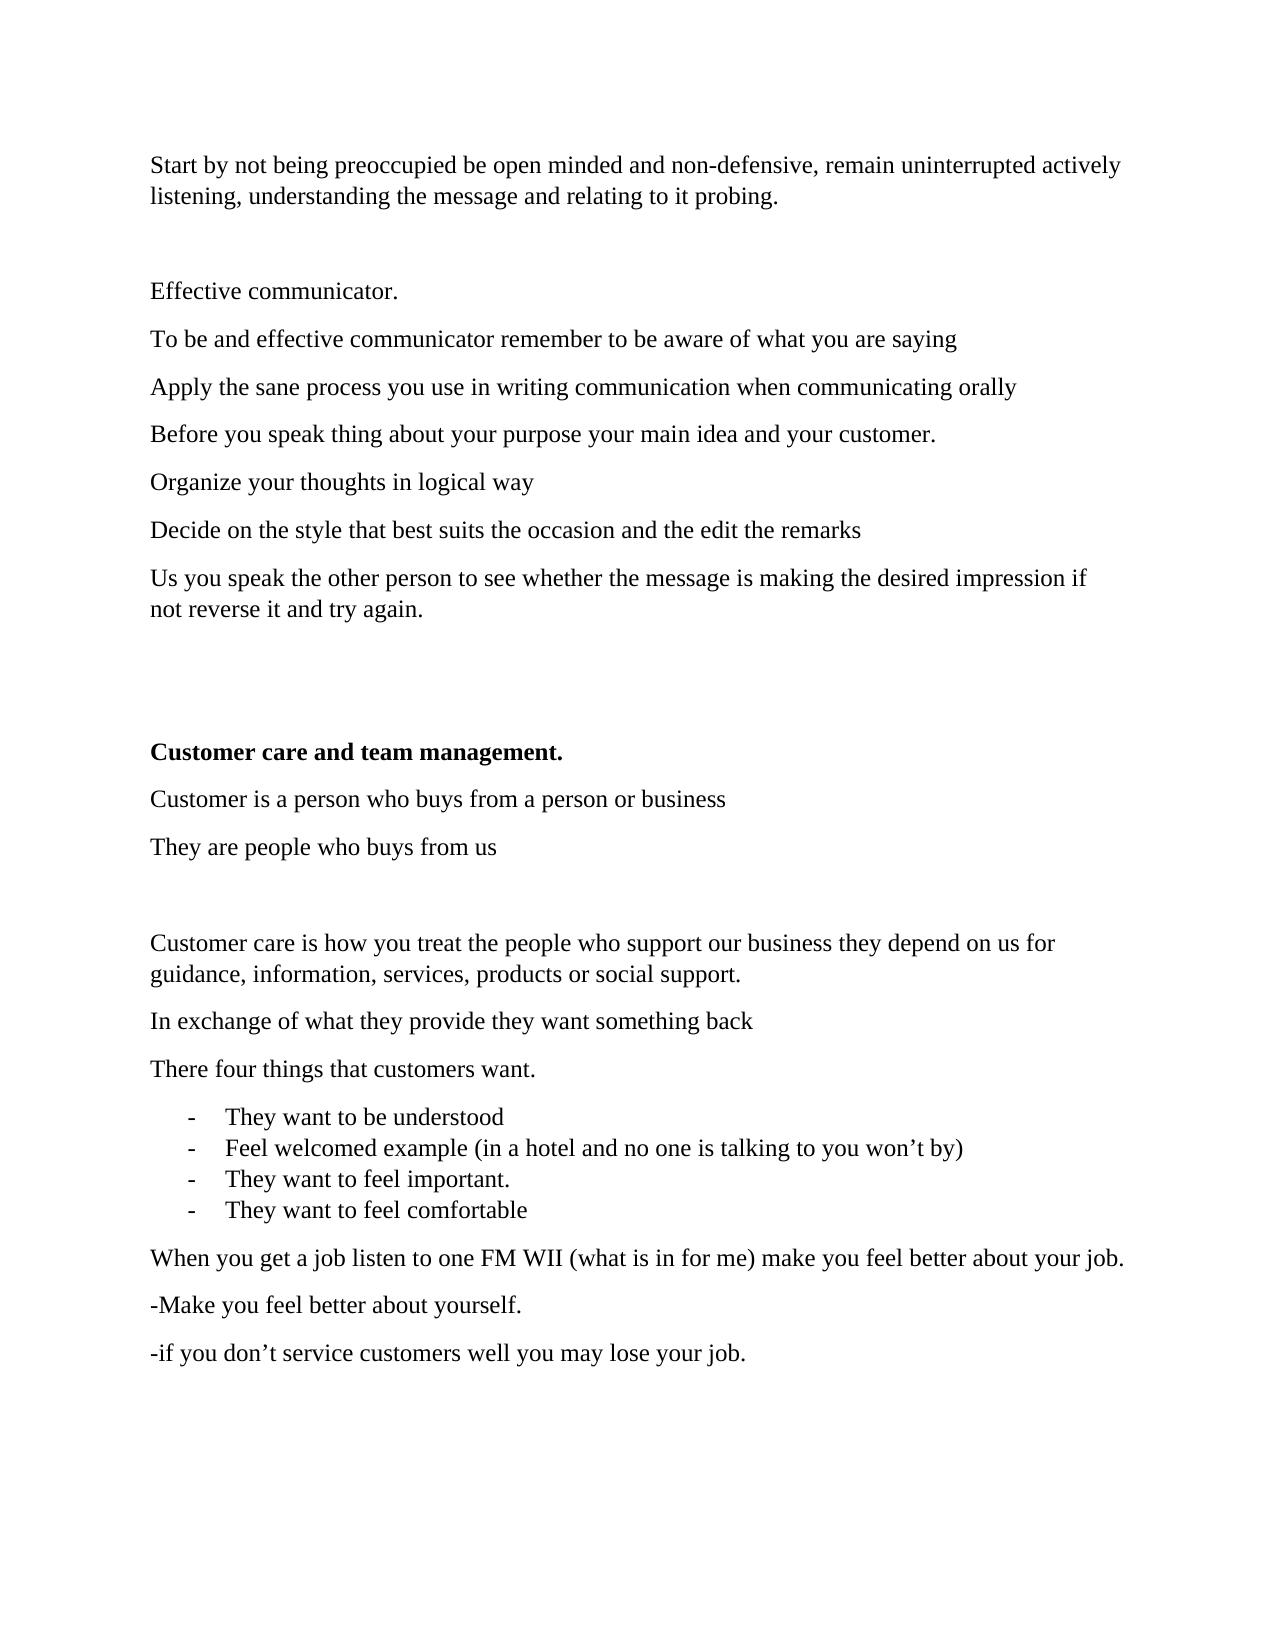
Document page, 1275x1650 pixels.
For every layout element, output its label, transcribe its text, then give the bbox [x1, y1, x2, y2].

text Start by not being preoccupied be open minded and non-defensive, remain uninterrupted actively listening, understanding the message and relating to it probing. [150, 150, 1125, 210]
text Customer care and team management. [150, 737, 1125, 766]
text Customer is a person who buys from a person or business [150, 784, 1125, 813]
list Feel welcomed example (in a hotel and no one is talking to you won’t by) [187, 1133, 1125, 1162]
text Customer care is how you treat the people who support our business they depend on us for guidance, information, services, products or social support. [150, 928, 1125, 987]
text -if you don’t service customers well you may lose your job. [150, 1338, 1125, 1367]
text When you get a job listen to one FM WII (what is in for me) make you feel better about your job. [150, 1243, 1125, 1271]
text -Make you feel better about yourself. [150, 1290, 1125, 1319]
text Before you speak thing about your purpose your main idea and your customer. [150, 419, 1125, 448]
text To be and effective communicator remember to be aware of what you are saying [150, 324, 1125, 353]
text They are people who buys from us [150, 832, 1125, 861]
text Apply the sane process you use in writing communication when communicating orally [150, 372, 1125, 401]
text Organize your thoughts in logical way [150, 467, 1125, 496]
text In exchange of what they provide they want something back [150, 1006, 1125, 1035]
text Decide on the style that best suits the occasion and the edit the remarks [150, 515, 1125, 544]
list They want to feel important. [187, 1164, 1125, 1193]
text Effective communicator. [150, 276, 1125, 305]
text Us you speak the other person to see whether the message is making the desired impression if not reverse it and try again. [150, 563, 1125, 622]
text There four things that customers want. [150, 1054, 1125, 1083]
list They want to be understood [187, 1102, 1125, 1131]
list They want to feel comfortable [187, 1195, 1125, 1224]
